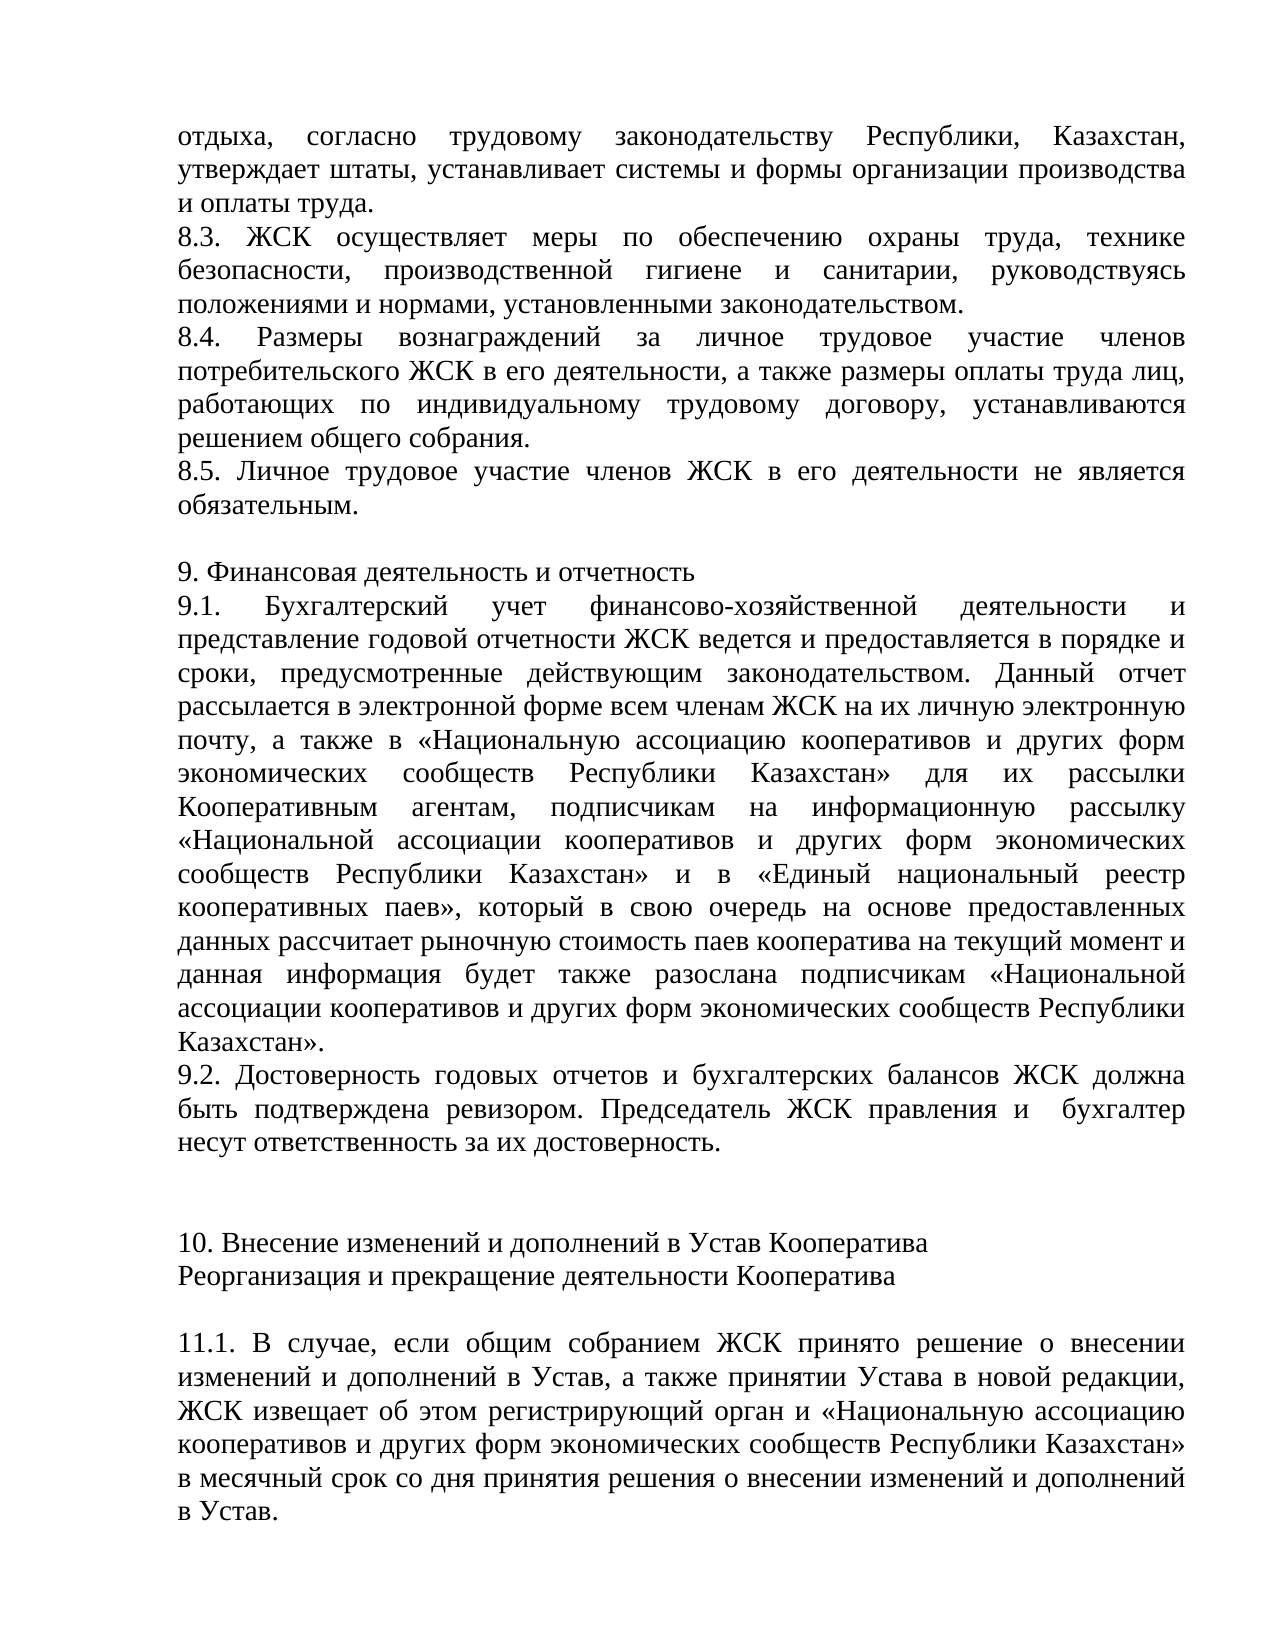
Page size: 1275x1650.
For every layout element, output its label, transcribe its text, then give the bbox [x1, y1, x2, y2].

text 8.5. Личное трудовое участие членов ЖСК в его деятельности не является обязательным. [177, 453, 1186, 521]
text 9.1. Бухгалтерский учет финансово-хозяйственной деятельности и представление годовой отчетности ЖСК ведется и предоставляется в порядке и сроки, предусмотренные действующим законодательством. Данный отчет рассылается в электронной форме всем членам ЖСК на их личную электронную почту, а также в «Национальную ассоциацию кооперативов и других форм экономических сообществ Республики Казахстан» для их рассылки Кооперативным агентам, подписчикам на информационную рассылку «Национальной ассоциации кооперативов и других форм экономических сообществ Республики Казахстан» и в «Единый национальный реестр кооперативных паев», который в свою очередь на основе предоставленных данных рассчитает рыночную стоимость паев кооператива на текущий момент и данная информация будет также разослана подписчикам «Национальной ассоциации кооперативов и других форм экономических сообществ Республики Казахстан». [177, 588, 1186, 1057]
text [177, 118, 1186, 219]
text 8.4. Размеры вознаграждений за личное трудовое участие членов потребительского ЖСК в его деятельности, а также размеры оплаты труда лиц, работающих по индивидуальному трудовому договору, устанавливаются решением общего собрания. [177, 319, 1186, 453]
text 9. Финансовая деятельность и отчетность [177, 554, 1186, 588]
text 8.3. ЖСК осуществляет меры по обеспечению охраны труда, технике безопасности, производственной гигиене и санитарии, руководствуясь положениями и нормами, установленными законодательством. [177, 219, 1186, 319]
text 9.2. Достоверность годовых отчетов и бухгалтерских балансов ЖСК должна быть подтверждена ревизором. Председатель ЖСК правления и бухгалтер несут ответственность за их достоверность. [177, 1057, 1186, 1158]
text 10. Внесение изменений и дополнений в Устав Кооператива [177, 1225, 1186, 1258]
text 11.1. В случае, если общим собранием ЖСК принято решение о внесении изменений и дополнений в Устав, а также принятии Устава в новой редакции, ЖСК извещает об этом регистрирующий орган и «Национальную ассоциацию кооперативов и других форм экономических сообществ Республики Казахстан» в месячный срок со дня принятия решения о внесении изменений и дополнений в Устав. [177, 1326, 1186, 1527]
text Реорганизация и прекращение деятельности Кооператива [177, 1258, 1186, 1292]
